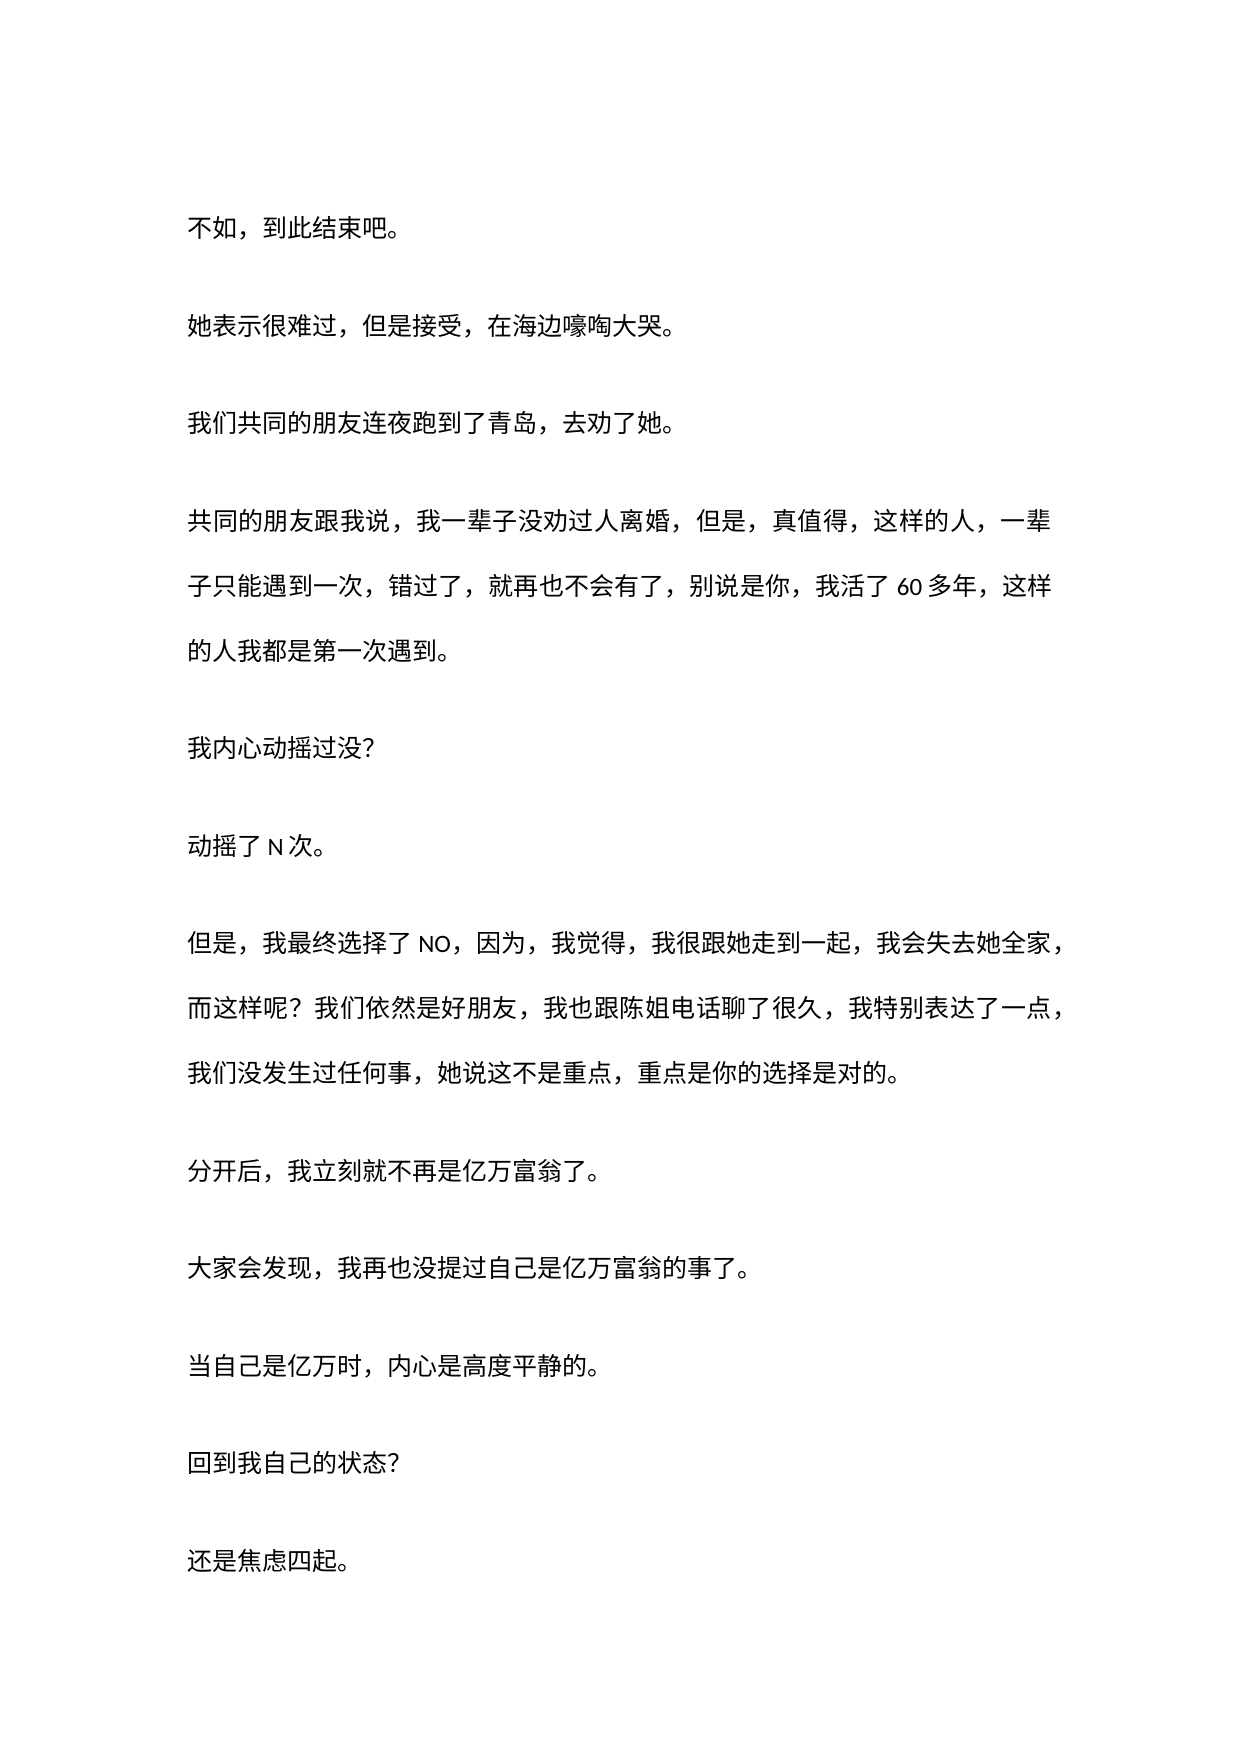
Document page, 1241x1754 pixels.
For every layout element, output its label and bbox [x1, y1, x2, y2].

text [187, 162, 1053, 1592]
